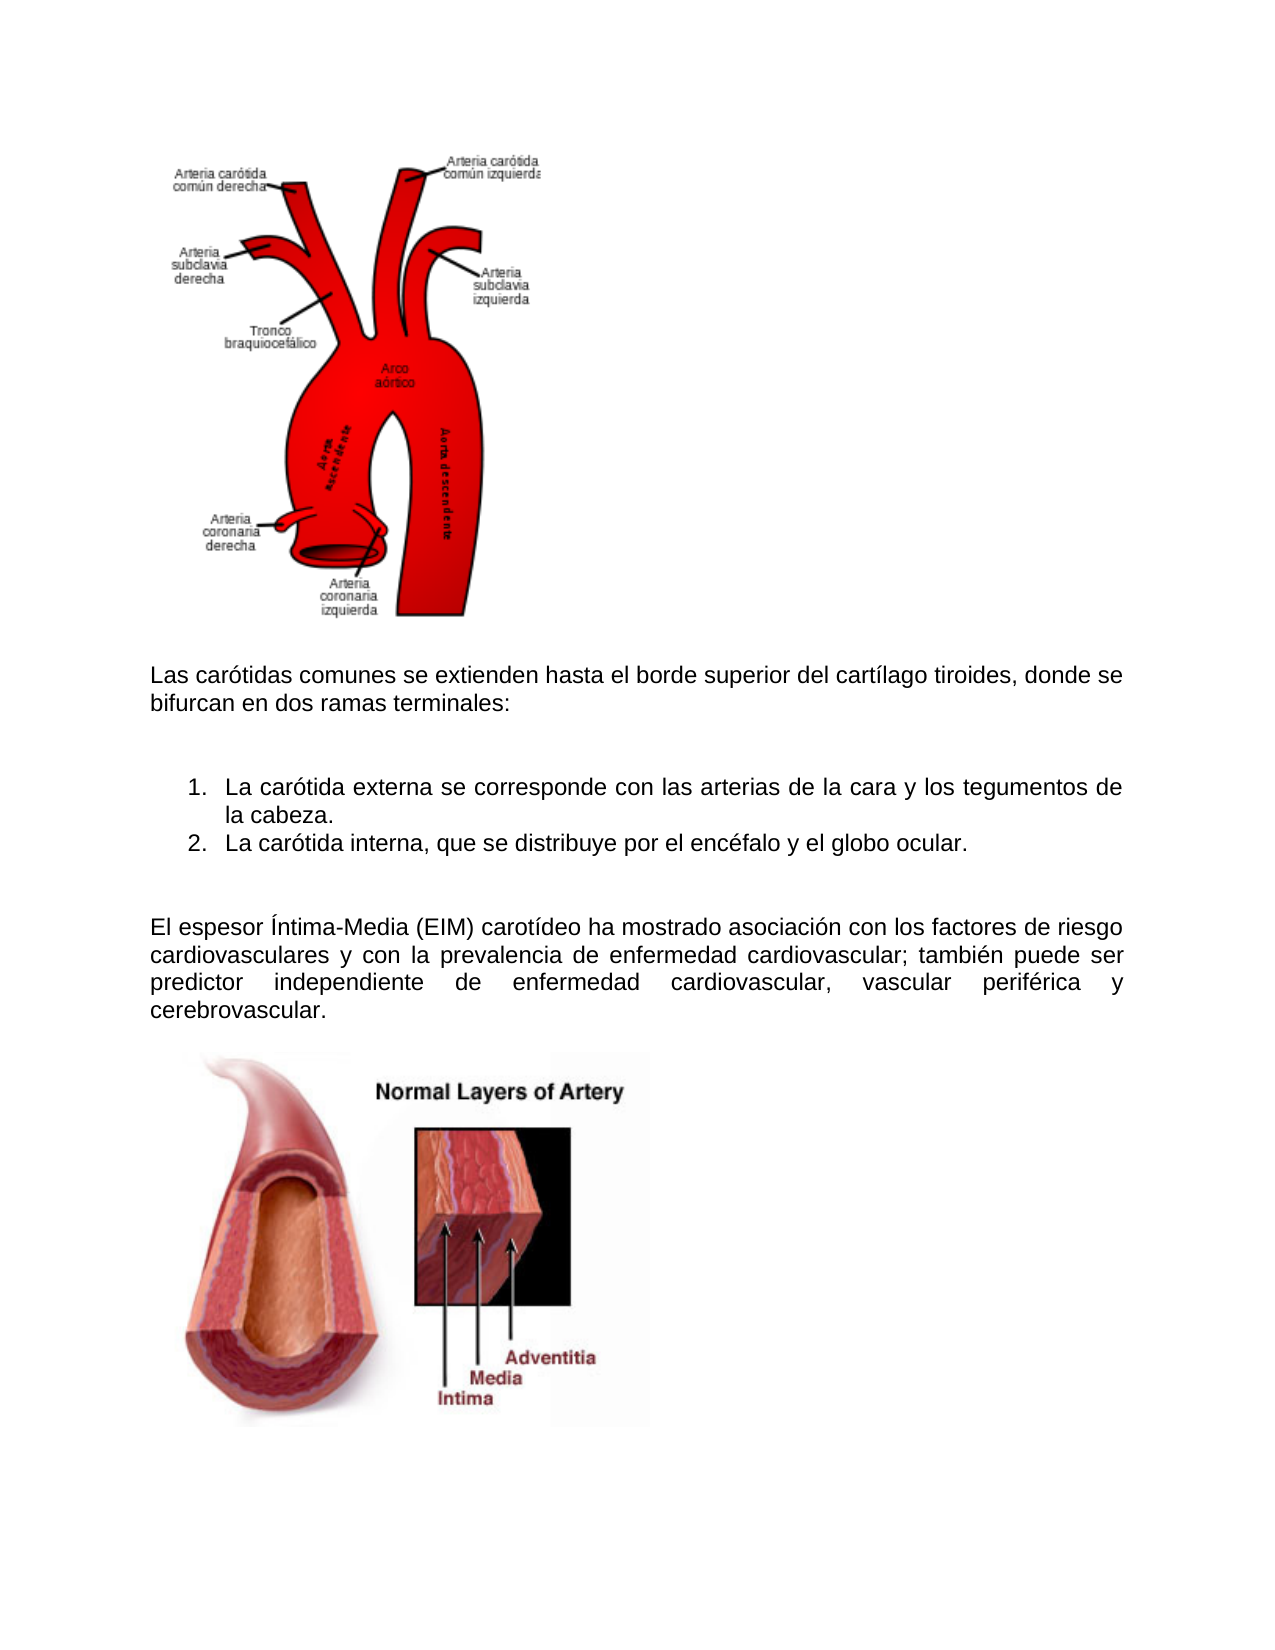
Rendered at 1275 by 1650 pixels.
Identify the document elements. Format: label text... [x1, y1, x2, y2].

text Las carótidas comunes se extienden hasta el borde superior del cartílago tiroides, donde se bifurcan en dos ramas terminales: [150, 661, 1125, 717]
list La carótida interna, que se distribuye por el encéfalo y el globo ocular. [187, 828, 1125, 856]
text El espesor Íntima-Media (EIM) carotídeo ha mostrado asociación con los factores de riesgo cardiovasculares y con la prevalencia de enfermedad cardiovascular; también puede ser predictor independiente de enfermedad cardiovascular, vascular periférica y cerebrovascular. [150, 913, 1125, 1023]
list La carótida externa se corresponde con las arterias de la cara y los tegumentos de la cabeza. [187, 773, 1125, 828]
picture [150, 1052, 650, 1427]
picture [150, 150, 541, 634]
